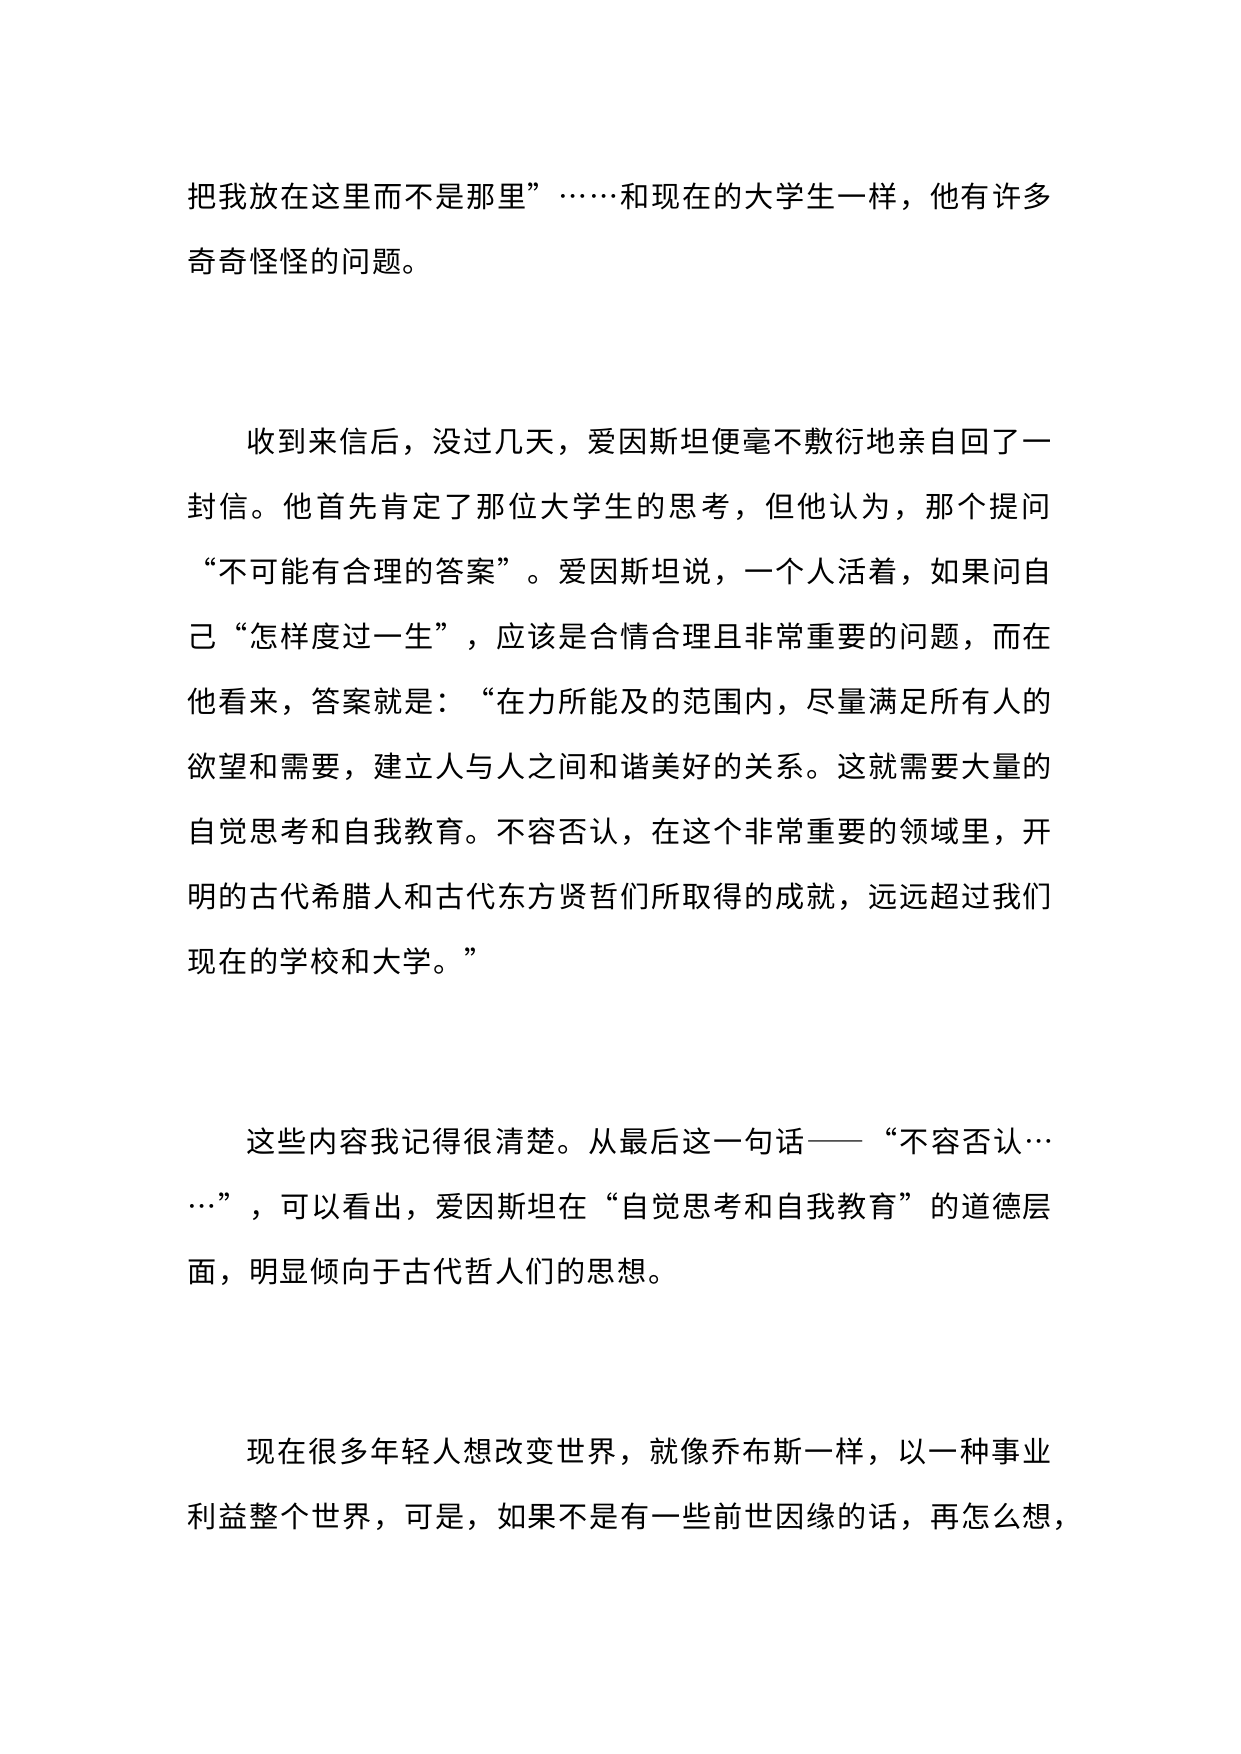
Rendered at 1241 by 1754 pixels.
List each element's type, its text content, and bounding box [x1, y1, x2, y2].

text 这些内容我记得很清楚。从最后这一句话——“不容否认……”，可以看出，爱因斯坦在“自觉思考和自我教育”的道德层面，明显倾向于古代哲人们的思想。 [187, 1107, 1053, 1302]
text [187, 1417, 1053, 1547]
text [187, 162, 1053, 292]
text 收到来信后，没过几天，爱因斯坦便毫不敷衍地亲自回了一封信。他首先肯定了那位大学生的思考，但他认为，那个提问“不可能有合理的答案”。爱因斯坦说，一个人活着，如果问自己“怎样度过一生”，应该是合情合理且非常重要的问题，而在他看来，答案就是：“在力所能及的范围内，尽量满足所有人的欲望和需要，建立人与人之间和谐美好的关系。这就需要大量的自觉思考和自我教育。不容否认，在这个非常重要的领域里，开明的古代希腊人和古代东方贤哲们所取得的成就，远远超过我们现在的学校和大学。” [187, 407, 1053, 992]
